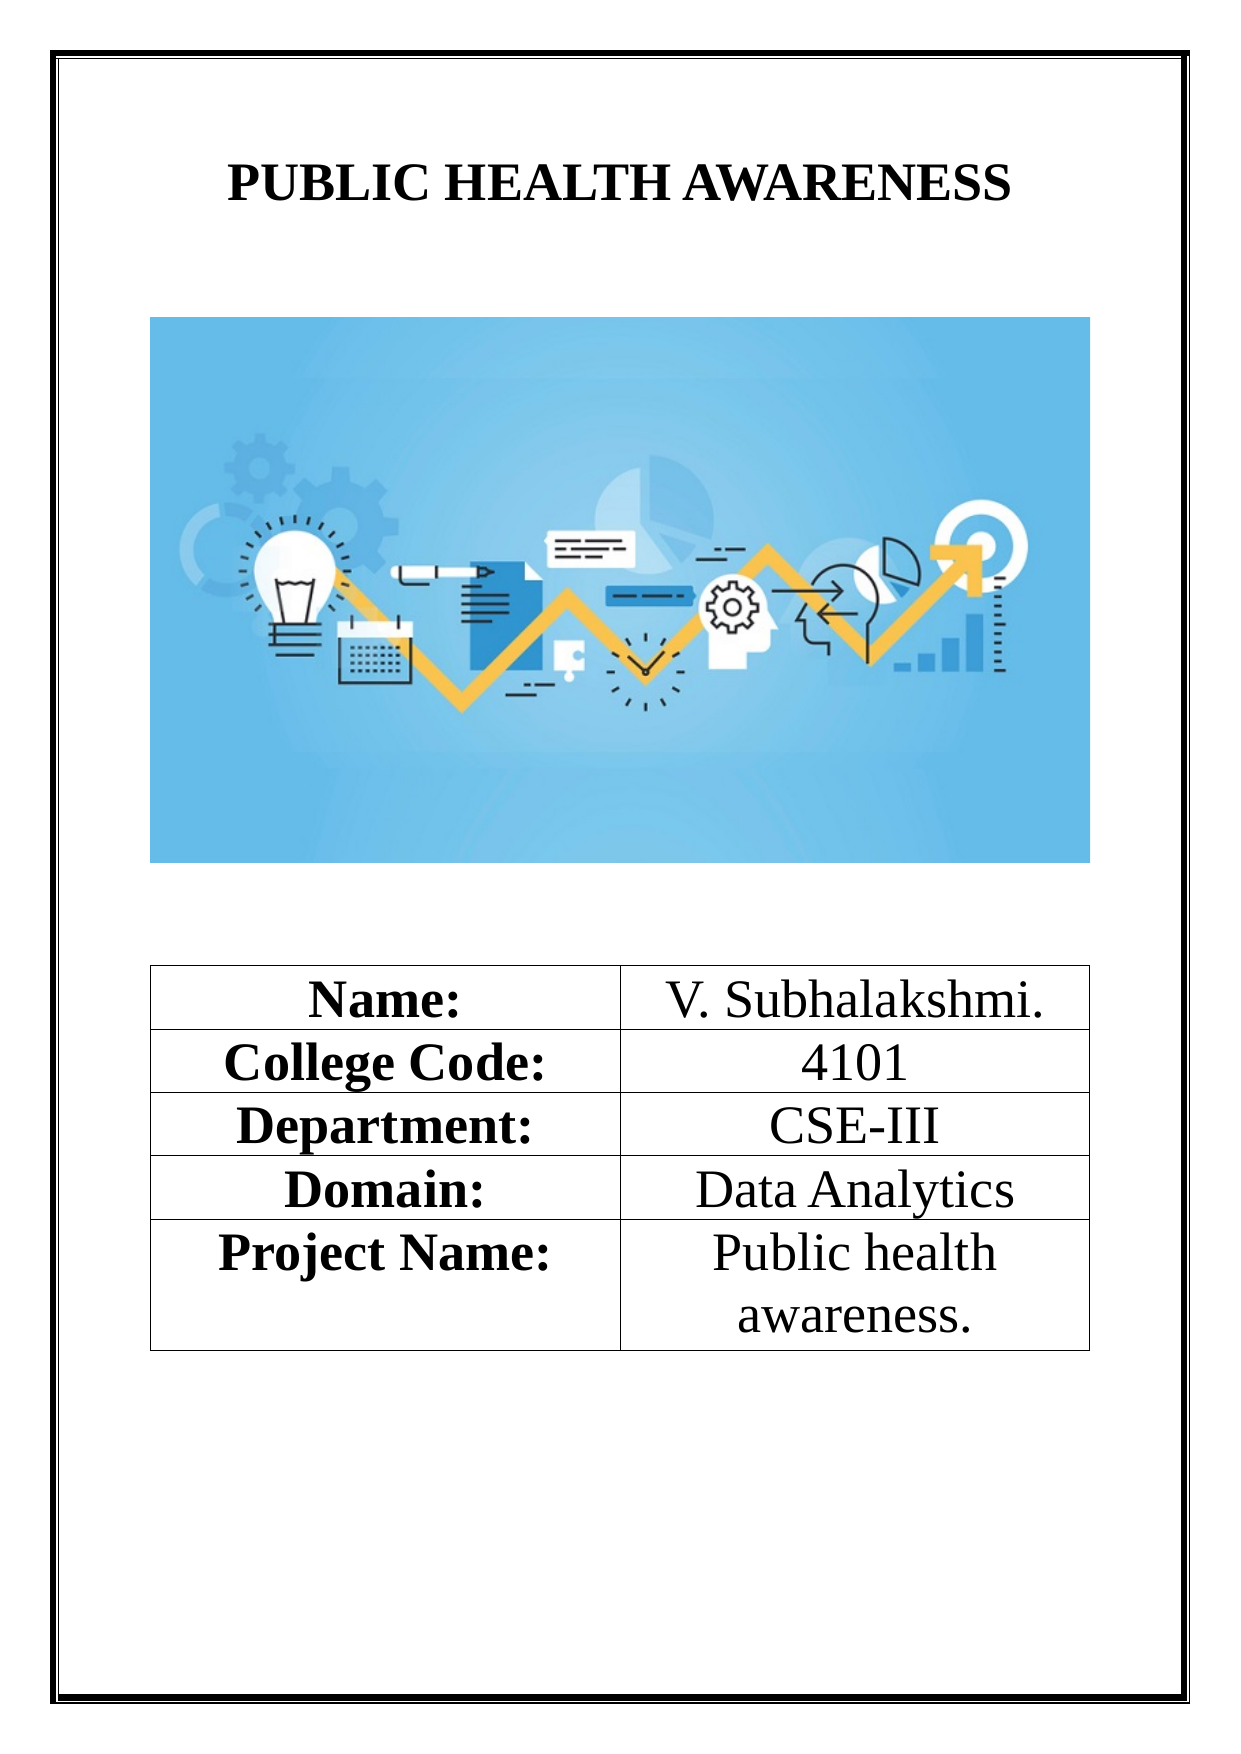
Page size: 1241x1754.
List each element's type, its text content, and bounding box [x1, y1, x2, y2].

picture [150, 317, 1091, 863]
table_cell College Code: [151, 1030, 620, 1092]
table_header Name: [151, 966, 620, 1029]
table_cell Data Analytics [621, 1156, 1089, 1219]
table_cell Domain: [151, 1156, 620, 1219]
table_cell 4101 [621, 1030, 1089, 1092]
table_cell Public health awareness. [621, 1220, 1089, 1350]
table_cell CSE-III [621, 1093, 1089, 1155]
table_header V. Subhalakshmi. [621, 966, 1089, 1029]
text PUBLIC HEALTH AWARENESS [150, 150, 1090, 212]
table_cell Project Name: [151, 1220, 620, 1350]
table_cell Department: [151, 1093, 620, 1155]
